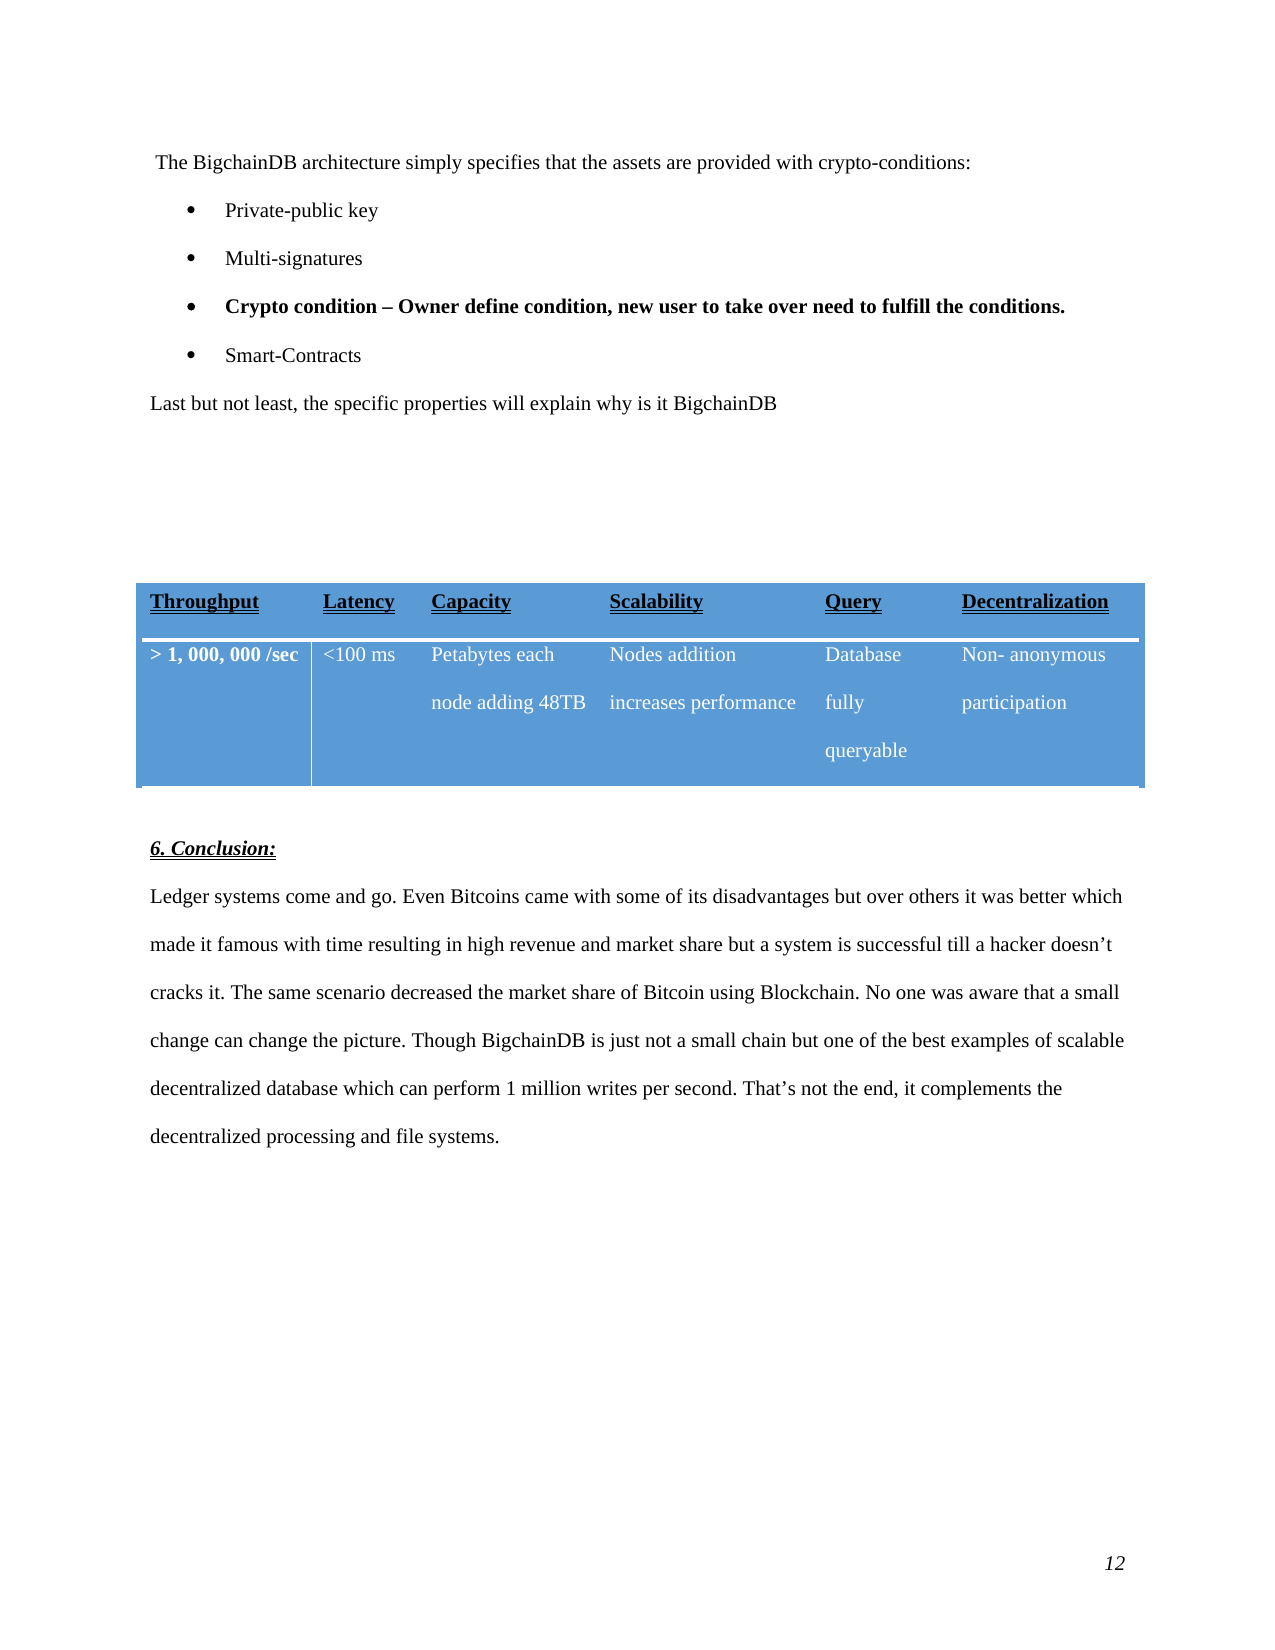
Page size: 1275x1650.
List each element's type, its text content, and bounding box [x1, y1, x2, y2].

text Last but not least, the specific properties will explain why is it BigchainDB [150, 391, 1125, 415]
table_cell > 1, 000, 000 /sec [142, 642, 311, 786]
table_header Scalability [598, 589, 814, 637]
list Smart-Contracts [187, 342, 1125, 367]
text Ledger systems come and go. Even Bitcoins came with some of its disadvantages but over others it was better which made it famous with time resulting in high revenue and market share but a system is successful till a hacker doesn’t cracks it. The same scenario decreased the market share of Bitcoin using Blockchain. No one was aware that a small change can change the picture. Though BigchainDB is just not a small chain but one of the best examples of scalable decentralized database which can perform 1 million writes per second. That’s not the end, it complements the decentralized processing and file systems. [150, 884, 1125, 1148]
table_cell Database fully queryable [814, 642, 950, 786]
table_header Query [814, 589, 950, 637]
table_header Throughput [142, 589, 312, 637]
list Crypto condition – Owner define condition, new user to take over need to fulfill the conditions. [187, 294, 1125, 318]
list Multi-signatures [187, 246, 1125, 270]
list Private-public key [187, 198, 1125, 222]
text The BigchainDB architecture simply specifies that the assets are provided with crypto-conditions: [150, 150, 1125, 174]
table_cell Nodes addition increases performance [598, 642, 814, 786]
text 6. Conclusion: [150, 836, 1125, 859]
table_cell Petabytes each node adding 48TB [420, 642, 598, 786]
table_header Decentralization [950, 589, 1139, 637]
table_header Latency [312, 589, 420, 637]
table_header Capacity [420, 589, 598, 637]
table_cell <100 ms [312, 642, 420, 786]
table_cell Non- anonymous participation [950, 642, 1139, 786]
